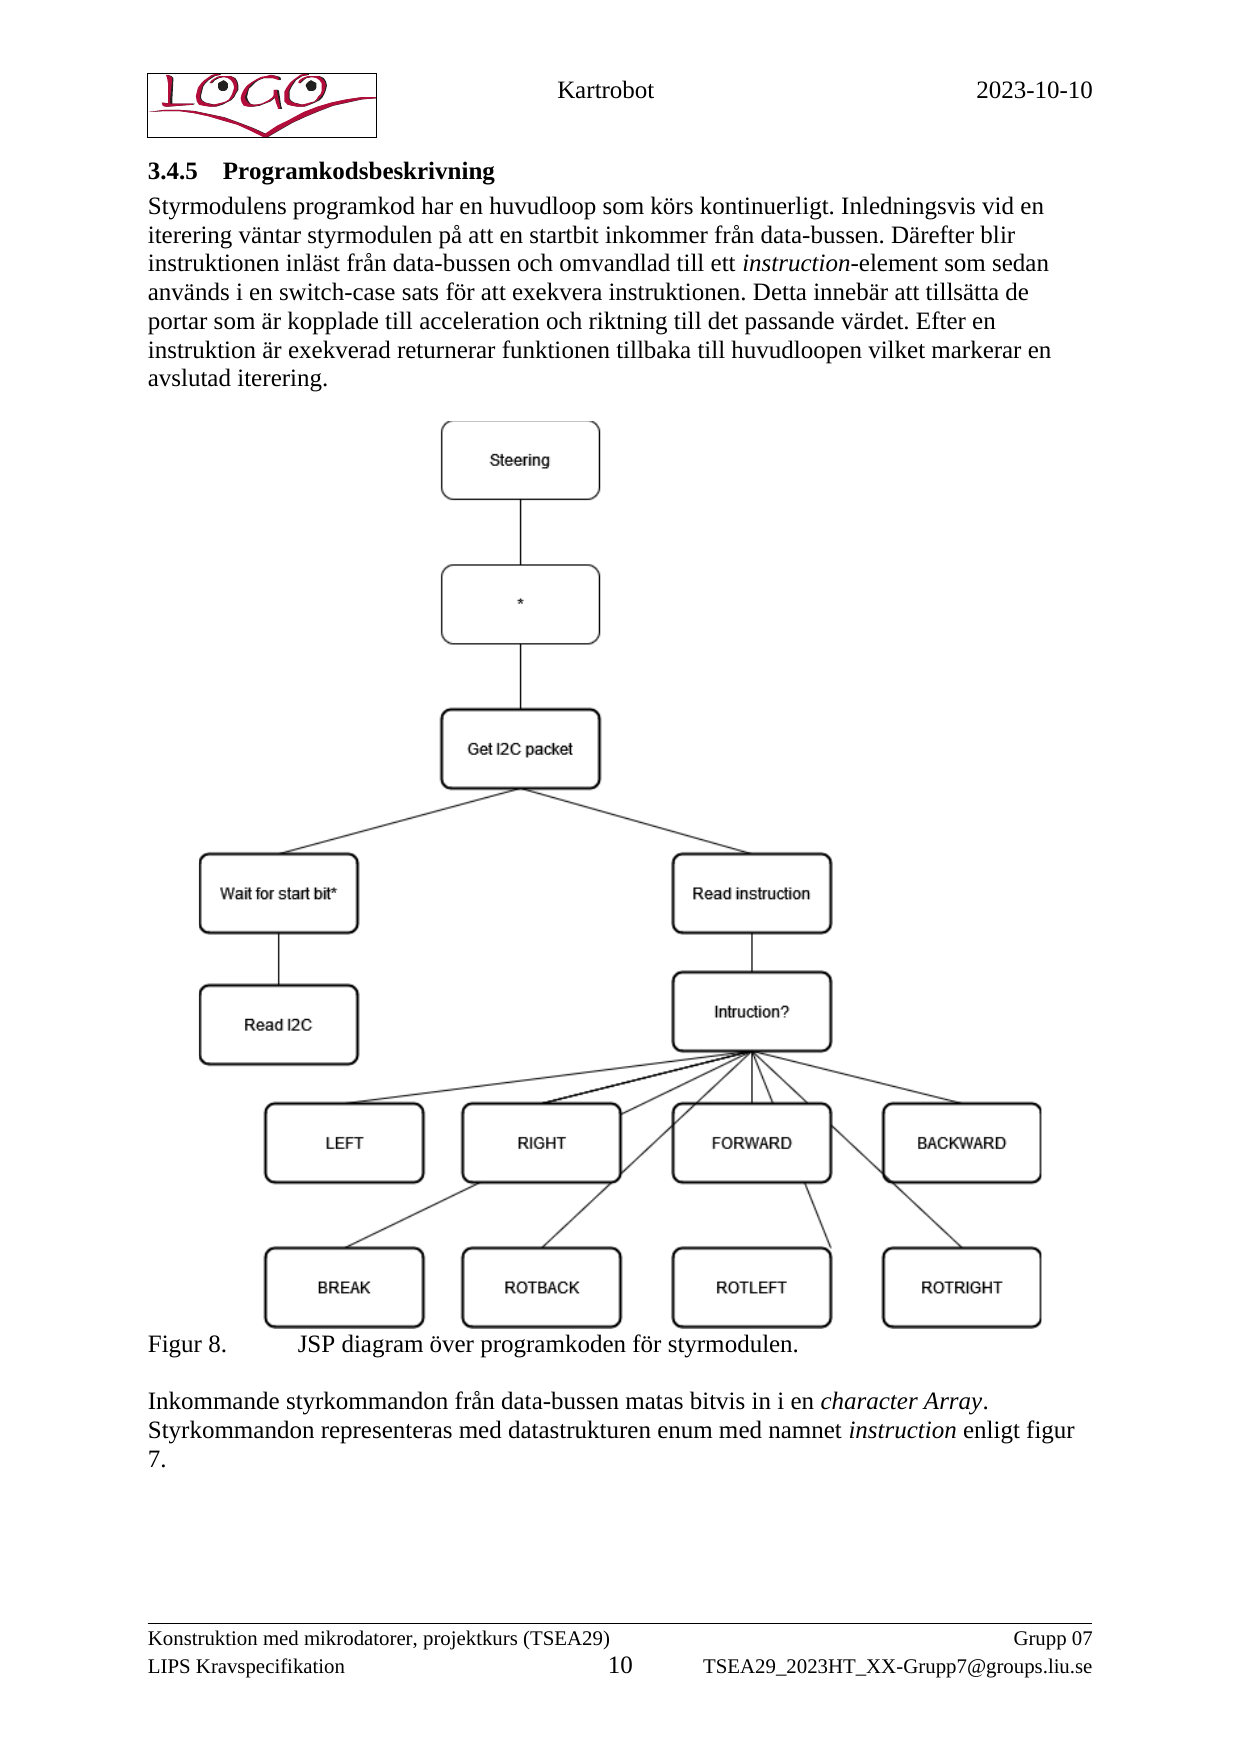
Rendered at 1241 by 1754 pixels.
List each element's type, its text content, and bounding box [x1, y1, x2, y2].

text Styrmodulens programkod har en huvudloop som körs kontinuerligt. Inledningsvis vid en iterering väntar styrmodulen på att en startbit inkommer från data-bussen. Därefter blir instruktionen inläst från data-bussen och omvandlad till ett instruction-element som sedan används i en switch-case sats för att exekvera instruktionen. Detta innebär att tillsätta de portar som är kopplade till acceleration och riktning till det passande värdet. Efter en instruktion är exekverad returnerar funktionen tillbaka till huvudloopen vilket markerar en avslutad iterering. [148, 191, 1092, 392]
list JSP diagram över programkoden för styrmodulen. [148, 1329, 1092, 1357]
text Inkommande styrkommandon från data-bussen matas bitvis in i en character Array. Styrkommandon representeras med datastrukturen enum med namnet instruction enligt figur 7. [148, 1386, 1092, 1472]
picture [198, 421, 1042, 1329]
subtitle Programkodsbeskrivning [148, 156, 1092, 185]
